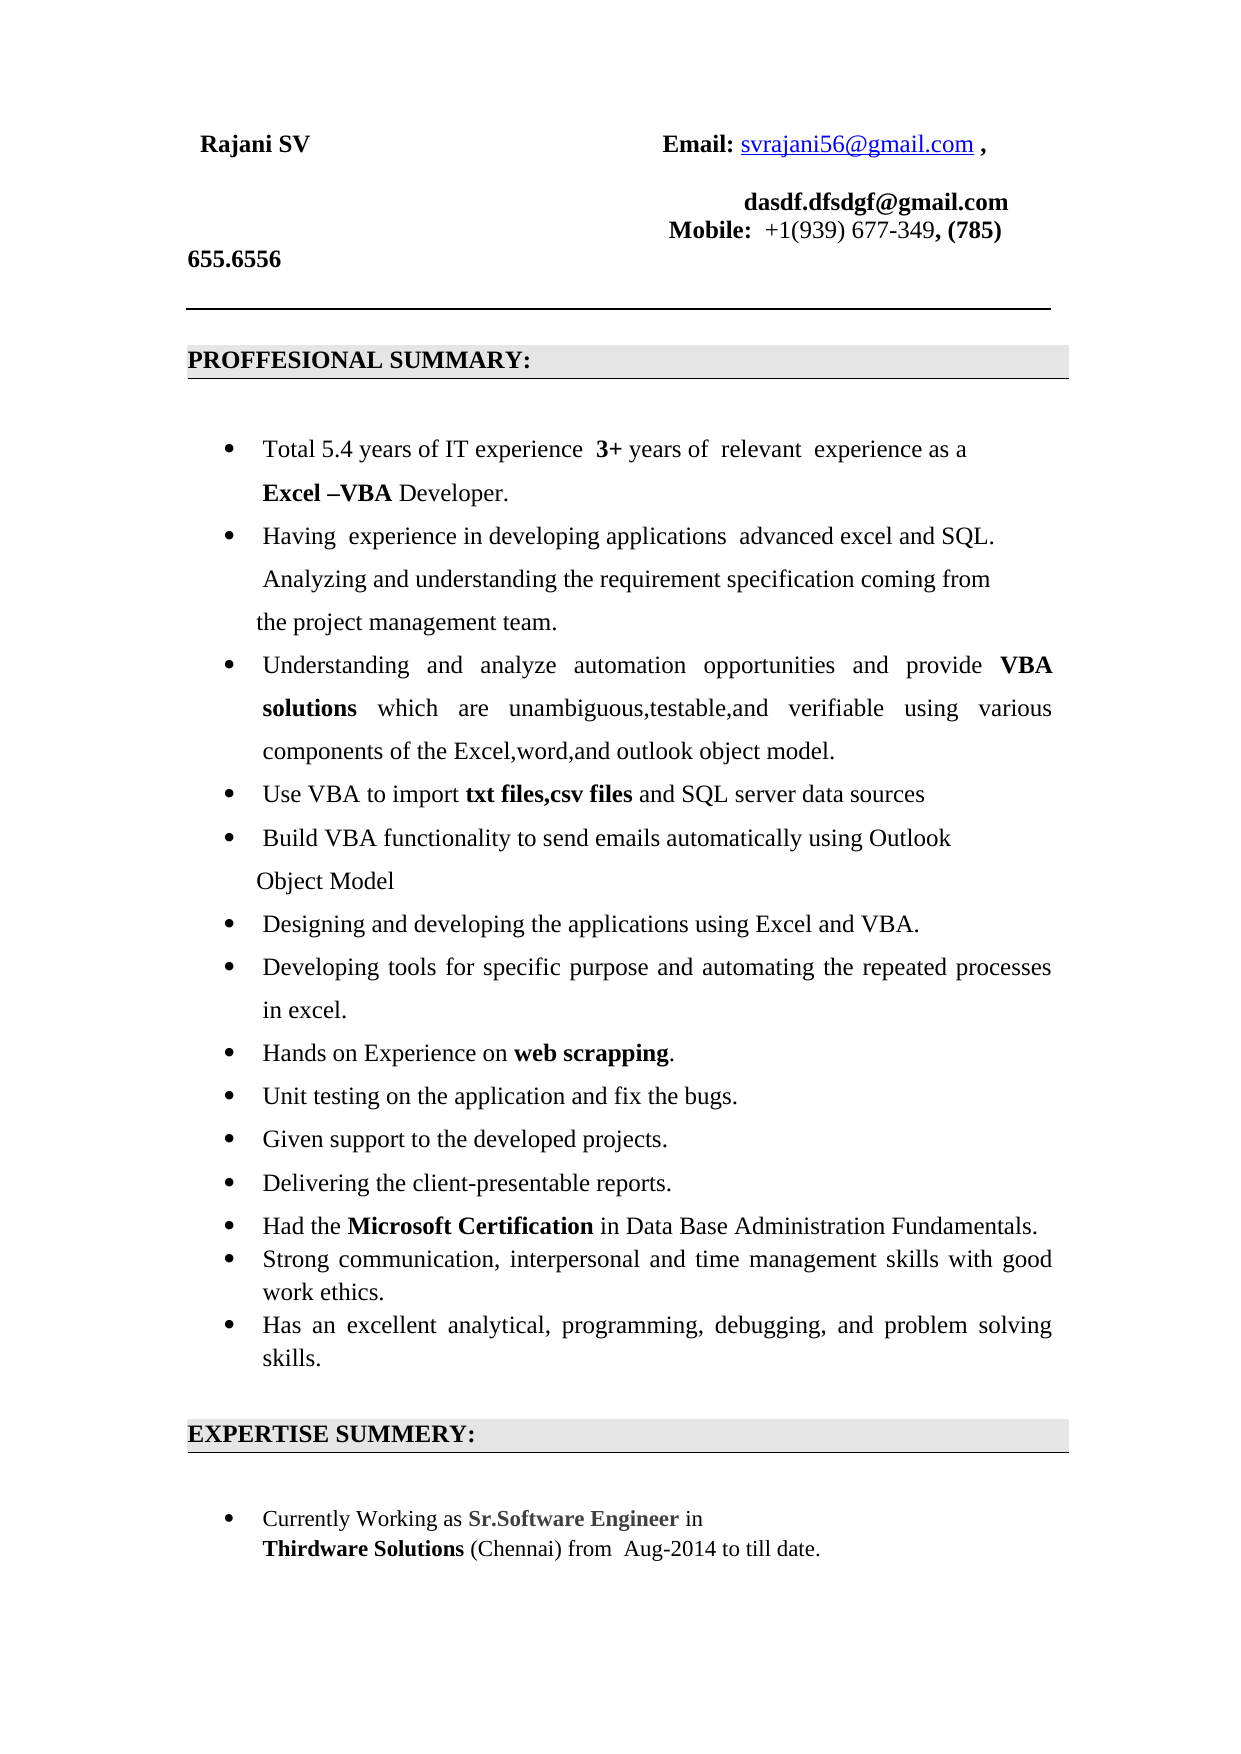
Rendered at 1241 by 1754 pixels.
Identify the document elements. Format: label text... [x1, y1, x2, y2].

list Unit testing on the application and fix the bugs. [225, 1081, 1053, 1110]
list Having experience in developing applications advanced excel and SQL. [225, 521, 1053, 549]
list Currently Working as Sr.Software Engineer in [225, 1505, 1053, 1531]
list Use VBA to import txt files,csv files and SQL server data sources [225, 779, 1053, 808]
subtitle Rajani SV Email: svrajani56@gmail.com , [187, 129, 1053, 158]
text Excel –VBA Developer. [187, 478, 1053, 506]
list Had the Microsoft Certification in Data Base Administration Fundamentals. [225, 1211, 1053, 1239]
list Understanding and analyze automation opportunities and provide VBA solutions which are unambiguous,testable,and verifiable using various components of the Excel,word,and outlook object model. [225, 650, 1053, 765]
text EXPERTISE SUMMERY: [187, 1419, 1069, 1453]
text the project management team. [187, 607, 1053, 636]
text Mobile: +1(939) 677-349, (785) 655.6556 [187, 216, 1053, 273]
list Has an excellent analytical, programming, debugging, and problem solving skills. [225, 1310, 1053, 1372]
list Given support to the developed projects. [225, 1124, 1053, 1153]
list Strong communication, interpersonal and time management skills with good work ethics. [225, 1244, 1053, 1306]
list Hands on Experience on web scrapping. [225, 1038, 1053, 1067]
subtitle dasdf.dfsdgf@gmail.com [187, 187, 1053, 216]
list Designing and developing the applications using Excel and VBA. [225, 909, 1053, 938]
text Analyzing and understanding the requirement specification coming from [187, 564, 1053, 593]
text Object Model [187, 866, 1053, 894]
list Total 5.4 years of IT experience 3+ years of relevant experience as a [225, 434, 1053, 463]
list Build VBA functionality to send emails automatically using Outlook [225, 823, 1053, 851]
list Delivering the client-presentable reports. [225, 1168, 1053, 1196]
text Thirdware Solutions (Chennai) from Aug-2014 to till date. [262, 1535, 1053, 1561]
list Developing tools for specific purpose and automating the repeated processes in excel. [225, 952, 1053, 1024]
text PROFFESIONAL SUMMARY: [187, 345, 1069, 379]
